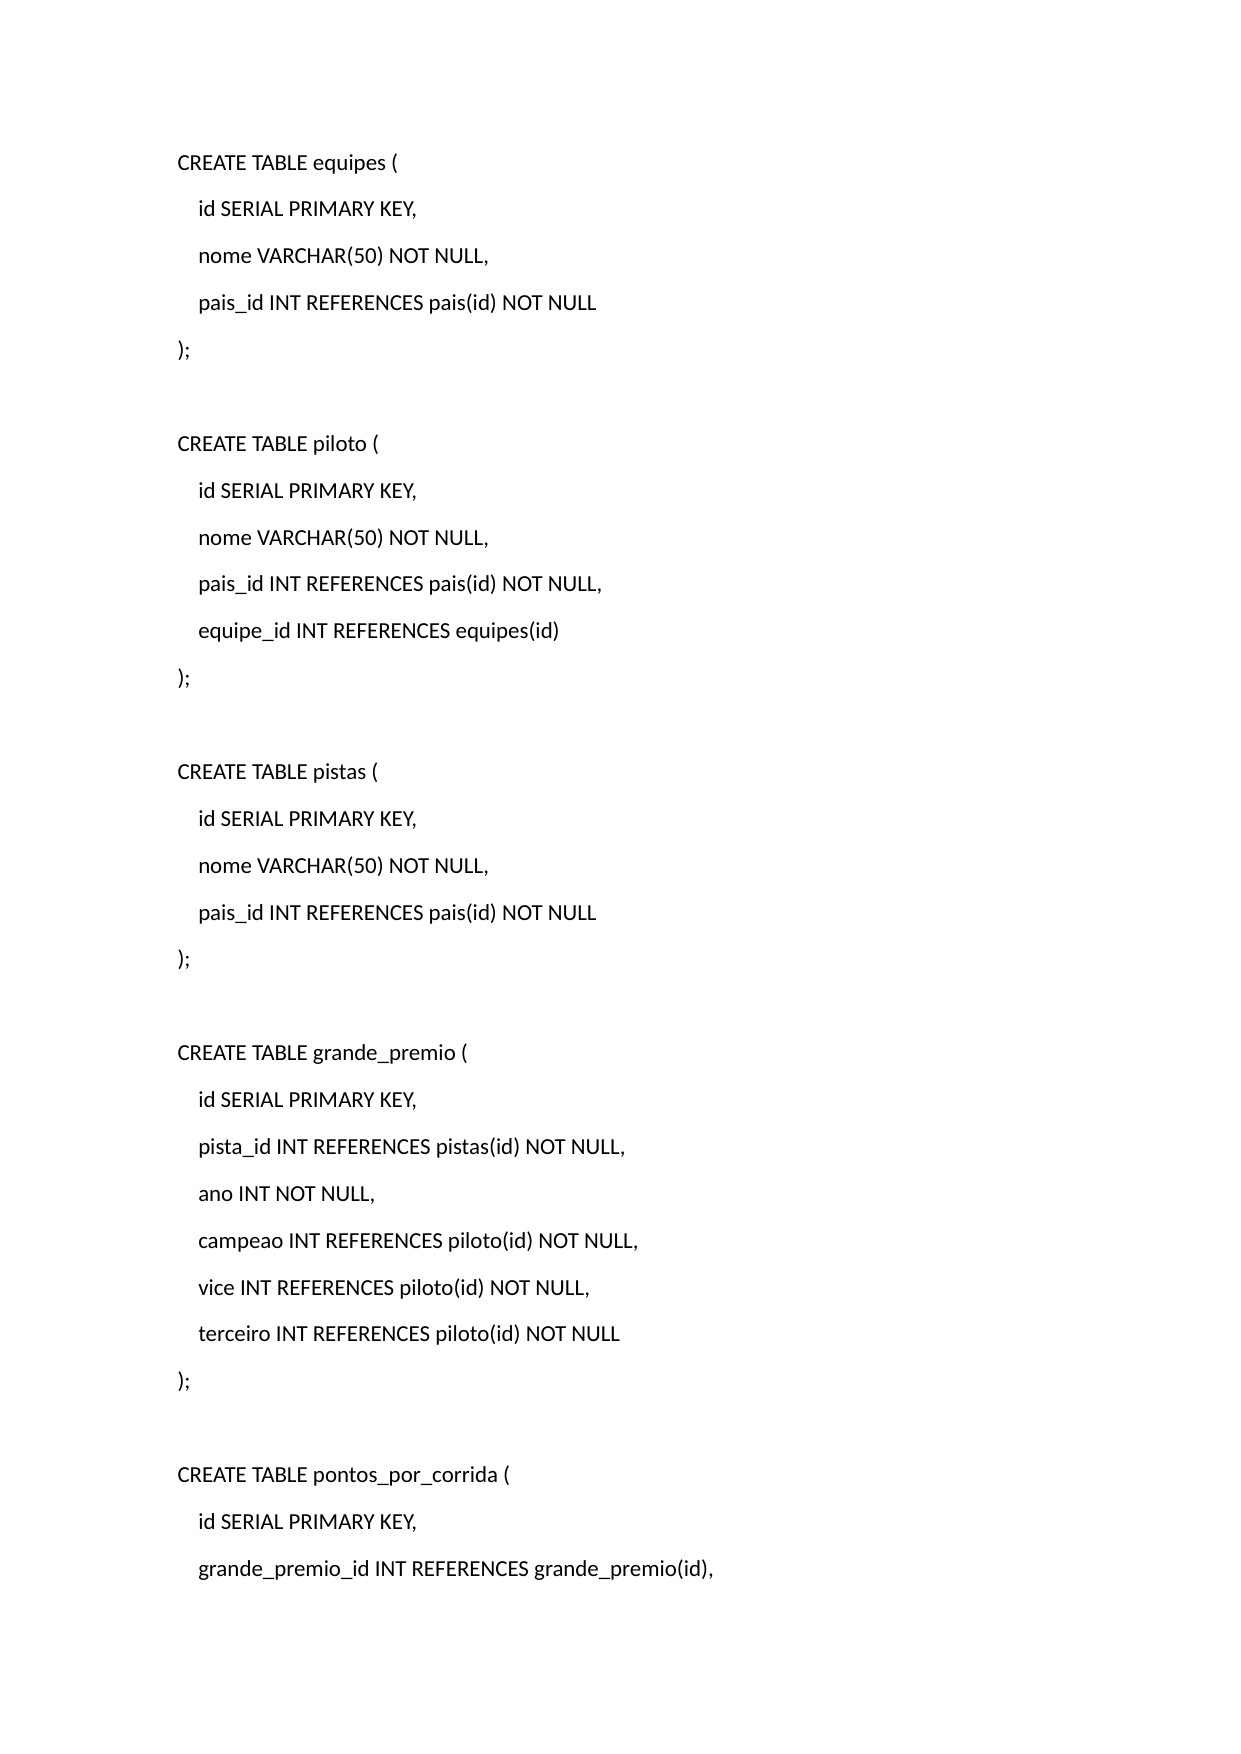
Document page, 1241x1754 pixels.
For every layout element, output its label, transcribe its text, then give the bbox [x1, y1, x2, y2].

text id SERIAL PRIMARY KEY, [177, 804, 1063, 832]
text id SERIAL PRIMARY KEY, [177, 1507, 1063, 1535]
text vice INT REFERENCES piloto(id) NOT NULL, [177, 1273, 1063, 1301]
text id SERIAL PRIMARY KEY, [177, 194, 1063, 222]
text ); [177, 944, 1063, 972]
text equipe_id INT REFERENCES equipes(id) [177, 616, 1063, 644]
text CREATE TABLE pontos_por_corrida ( [177, 1460, 1063, 1488]
text pais_id INT REFERENCES pais(id) NOT NULL, [177, 569, 1063, 597]
text CREATE TABLE piloto ( [177, 429, 1063, 457]
text campeao INT REFERENCES piloto(id) NOT NULL, [177, 1226, 1063, 1254]
text ); [177, 1366, 1063, 1394]
text pais_id INT REFERENCES pais(id) NOT NULL [177, 898, 1063, 926]
text nome VARCHAR(50) NOT NULL, [177, 241, 1063, 269]
text ); [177, 663, 1063, 691]
text grande_premio_id INT REFERENCES grande_premio(id), [177, 1554, 1063, 1582]
text CREATE TABLE grande_premio ( [177, 1038, 1063, 1066]
text nome VARCHAR(50) NOT NULL, [177, 523, 1063, 551]
text ano INT NOT NULL, [177, 1179, 1063, 1207]
text pais_id INT REFERENCES pais(id) NOT NULL [177, 288, 1063, 316]
text id SERIAL PRIMARY KEY, [177, 1085, 1063, 1113]
text nome VARCHAR(50) NOT NULL, [177, 851, 1063, 879]
text pista_id INT REFERENCES pistas(id) NOT NULL, [177, 1132, 1063, 1160]
text terceiro INT REFERENCES piloto(id) NOT NULL [177, 1319, 1063, 1347]
text CREATE TABLE equipes ( [177, 148, 1063, 176]
text id SERIAL PRIMARY KEY, [177, 476, 1063, 504]
text CREATE TABLE pistas ( [177, 757, 1063, 785]
text ); [177, 335, 1063, 363]
